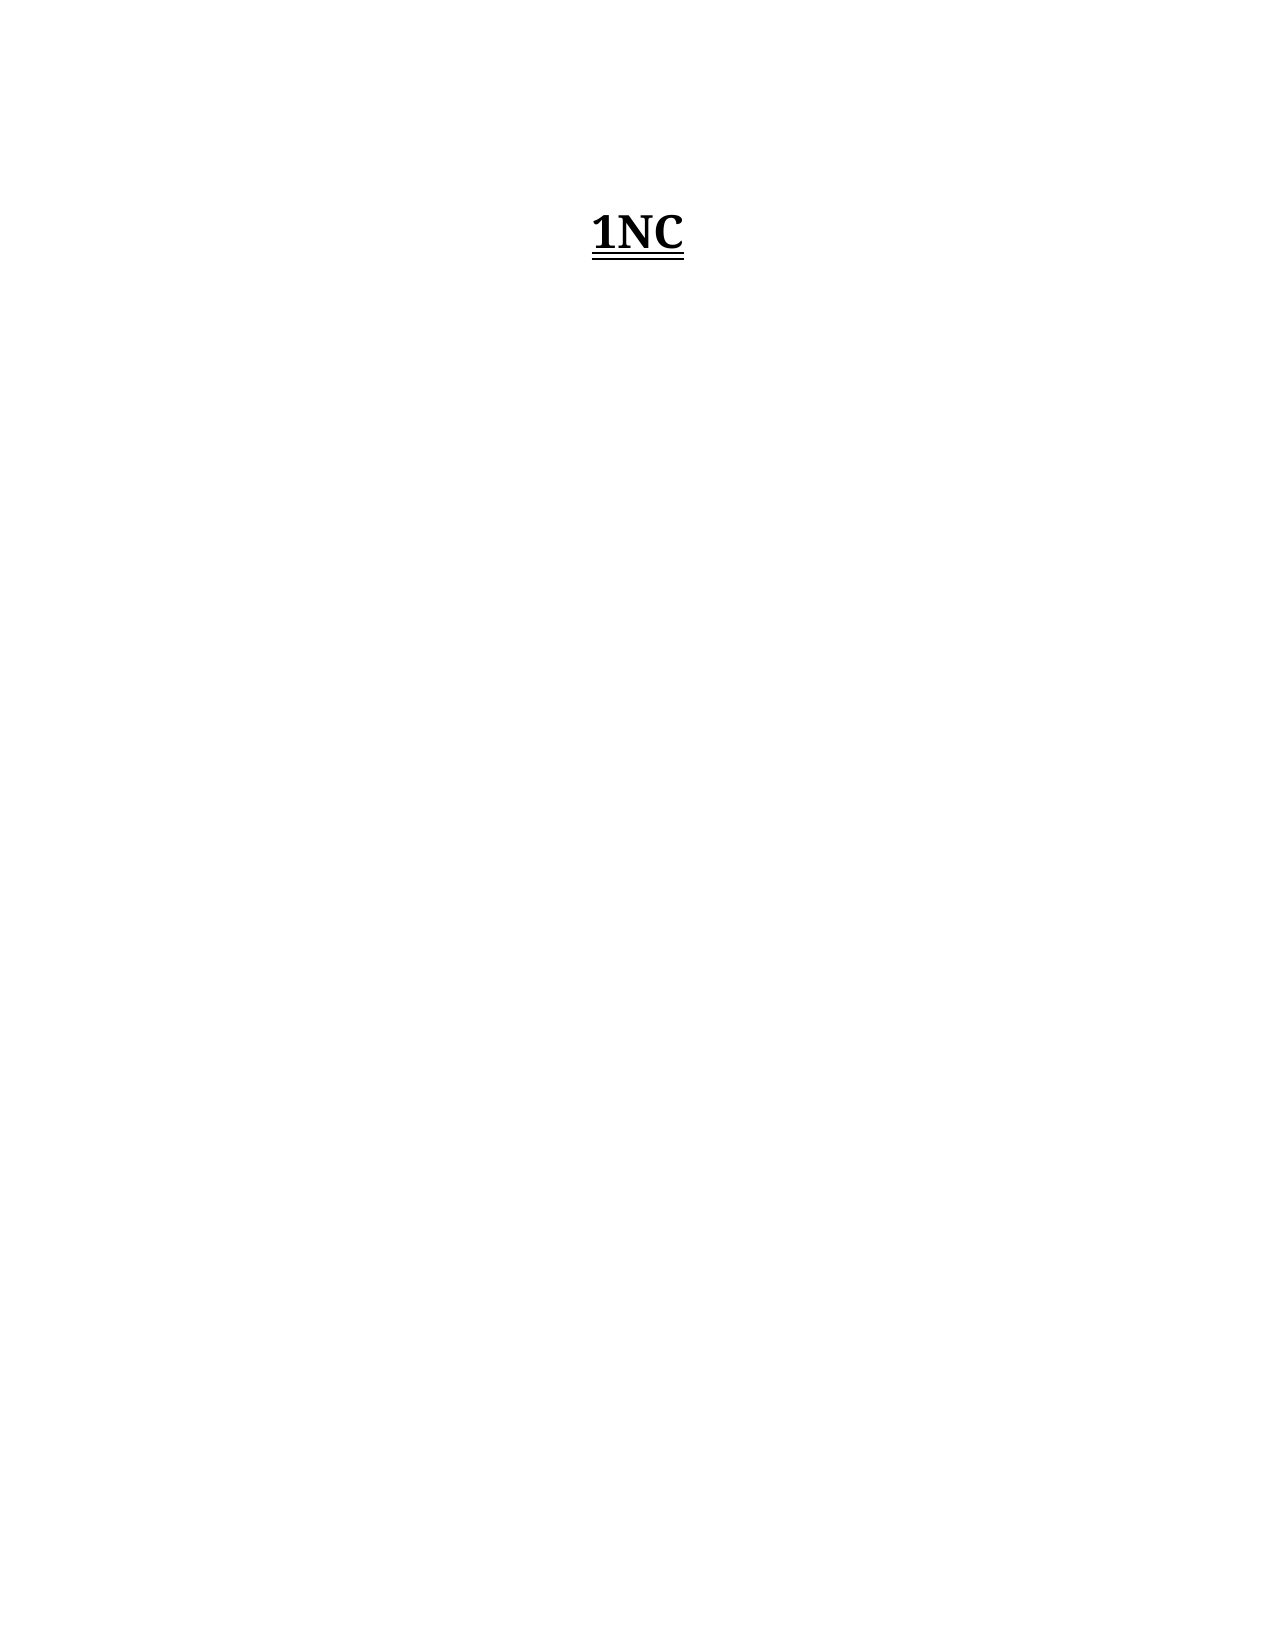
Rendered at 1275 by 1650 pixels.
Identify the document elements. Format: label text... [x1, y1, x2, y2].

subtitle 1NC [187, 200, 1087, 262]
